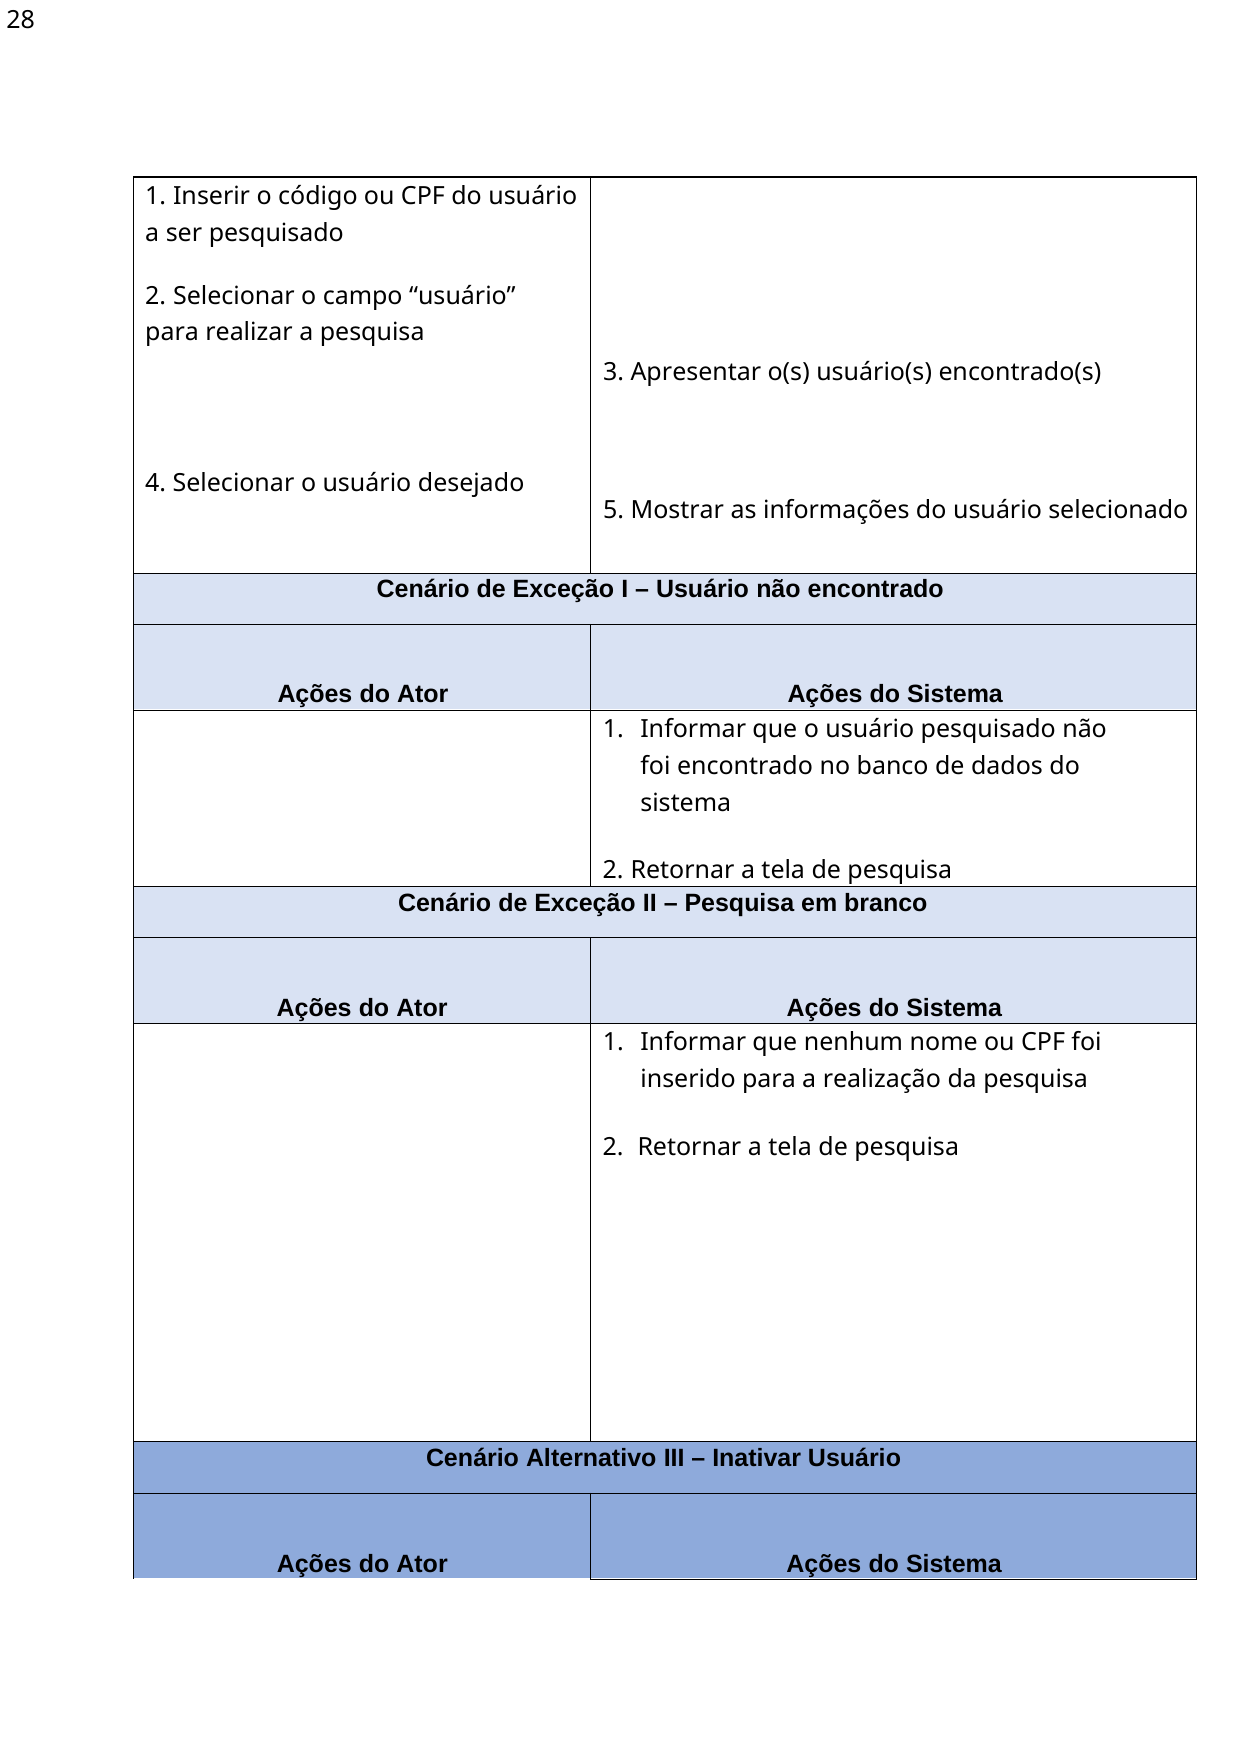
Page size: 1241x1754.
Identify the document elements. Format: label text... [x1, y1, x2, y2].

table_header Inserir o código ou CPF do usuário a ser pesquisado Selecionar o campo “usuário” para realizar a pesquisa 4. Selecionar o usuário desejado [134, 178, 590, 573]
table_cell [134, 1024, 590, 1441]
table_cell Cenário de Exceção I – Usuário não encontrado [134, 574, 1196, 624]
table_cell Ações do Ator [134, 938, 590, 1023]
table_cell Informar que nenhum nome ou CPF foi inserido para a realização da pesquisa Retornar a tela de pesquisa [591, 1024, 1196, 1441]
table_cell Ações do Sistema [591, 938, 1196, 1023]
table_cell Ações do Sistema [591, 1494, 1196, 1578]
table_cell Cenário de Exceção II – Pesquisa em branco [134, 887, 1196, 937]
table_cell Ações do Ator [134, 625, 590, 709]
table_cell [134, 711, 590, 886]
table_cell Informar que o usuário pesquisado não foi encontrado no banco de dados do sistema Retornar a tela de pesquisa [591, 711, 1196, 886]
table_cell Cenário Alternativo III – Inativar Usuário [134, 1442, 1196, 1493]
table_cell Ações do Ator [134, 1494, 590, 1578]
table_header 3. Apresentar o(s) usuário(s) encontrado(s) 5. Mostrar as informações do usuário selecionado [591, 178, 1196, 573]
table_cell Ações do Sistema [591, 625, 1196, 709]
